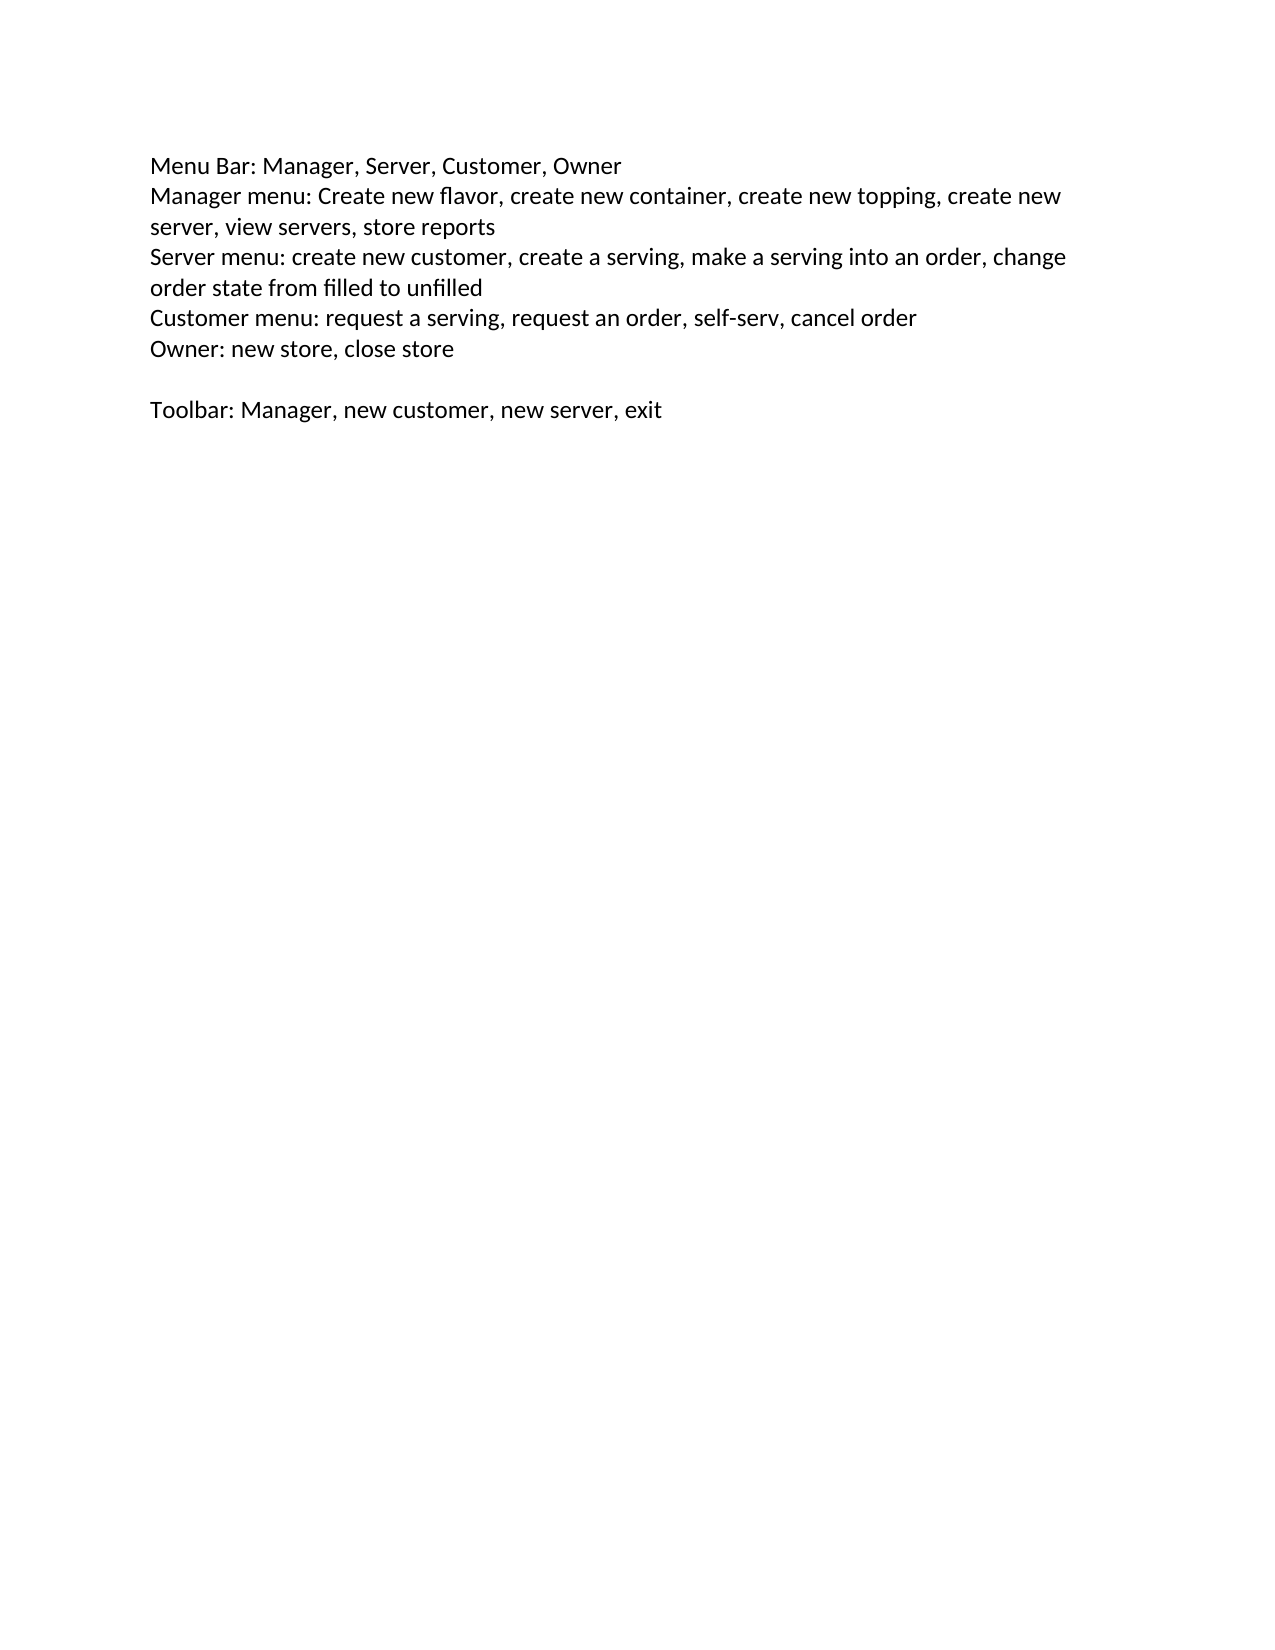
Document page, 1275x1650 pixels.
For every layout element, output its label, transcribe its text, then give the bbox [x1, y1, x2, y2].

text Owner: new store, close store [150, 333, 1125, 364]
text Customer menu: request a serving, request an order, self-serv, cancel order [150, 303, 1125, 333]
text Menu Bar: Manager, Server, Customer, Owner [150, 150, 1125, 181]
text Server menu: create new customer, create a serving, make a serving into an order, change order state from filled to unfilled [150, 242, 1125, 303]
text Manager menu: Create new flavor, create new container, create new topping, create new server, view servers, store reports [150, 181, 1125, 242]
text Toolbar: Manager, new customer, new server, exit [150, 394, 1125, 425]
